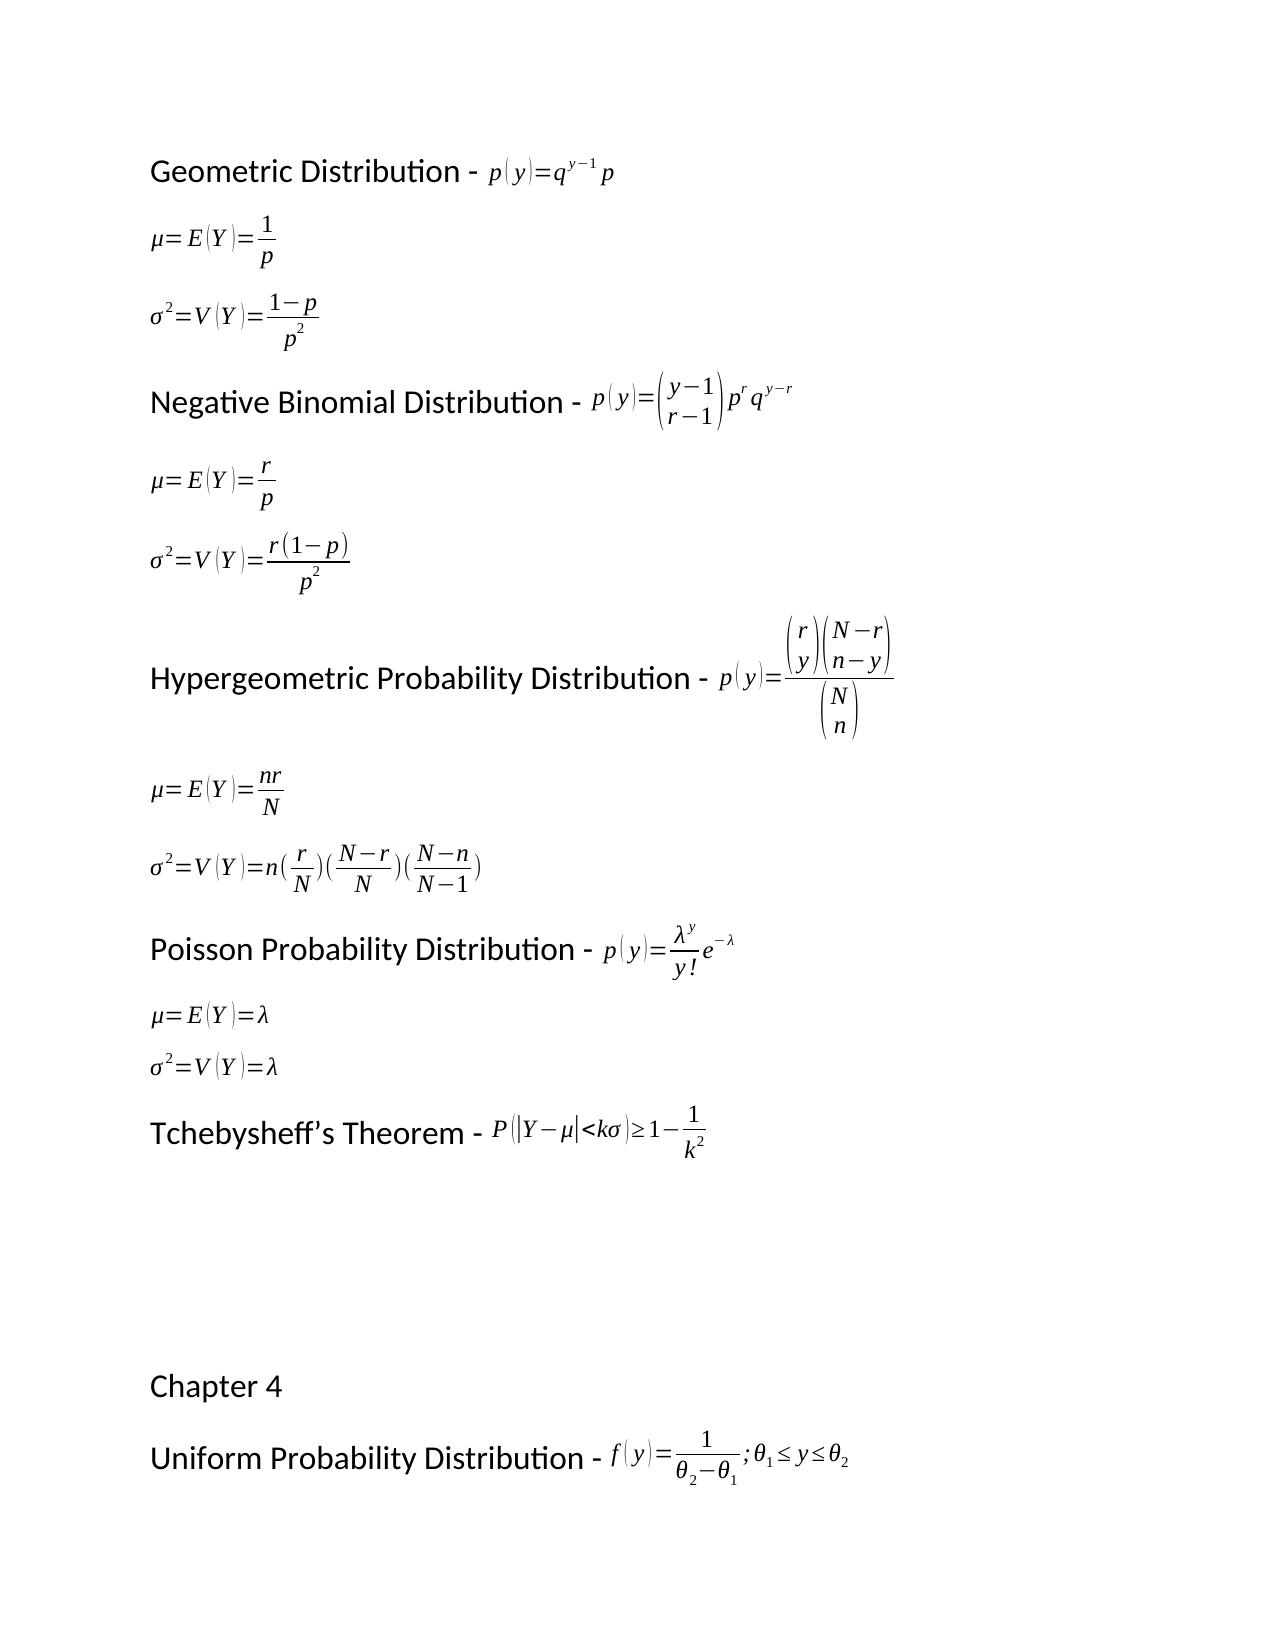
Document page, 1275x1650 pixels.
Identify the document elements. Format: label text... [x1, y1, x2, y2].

text Chapter 4 [150, 1365, 1125, 1406]
text Uniform Probability Distribution - [150, 1426, 1125, 1488]
text Hypergeometric Probability Distribution - [150, 613, 1125, 742]
text Tchebysheff’s Theorem - [150, 1101, 1125, 1163]
text Geometric Distribution - [150, 150, 1125, 191]
text Poisson Probability Distribution - [150, 917, 1125, 980]
text Negative Binomial Distribution - [150, 370, 1125, 432]
